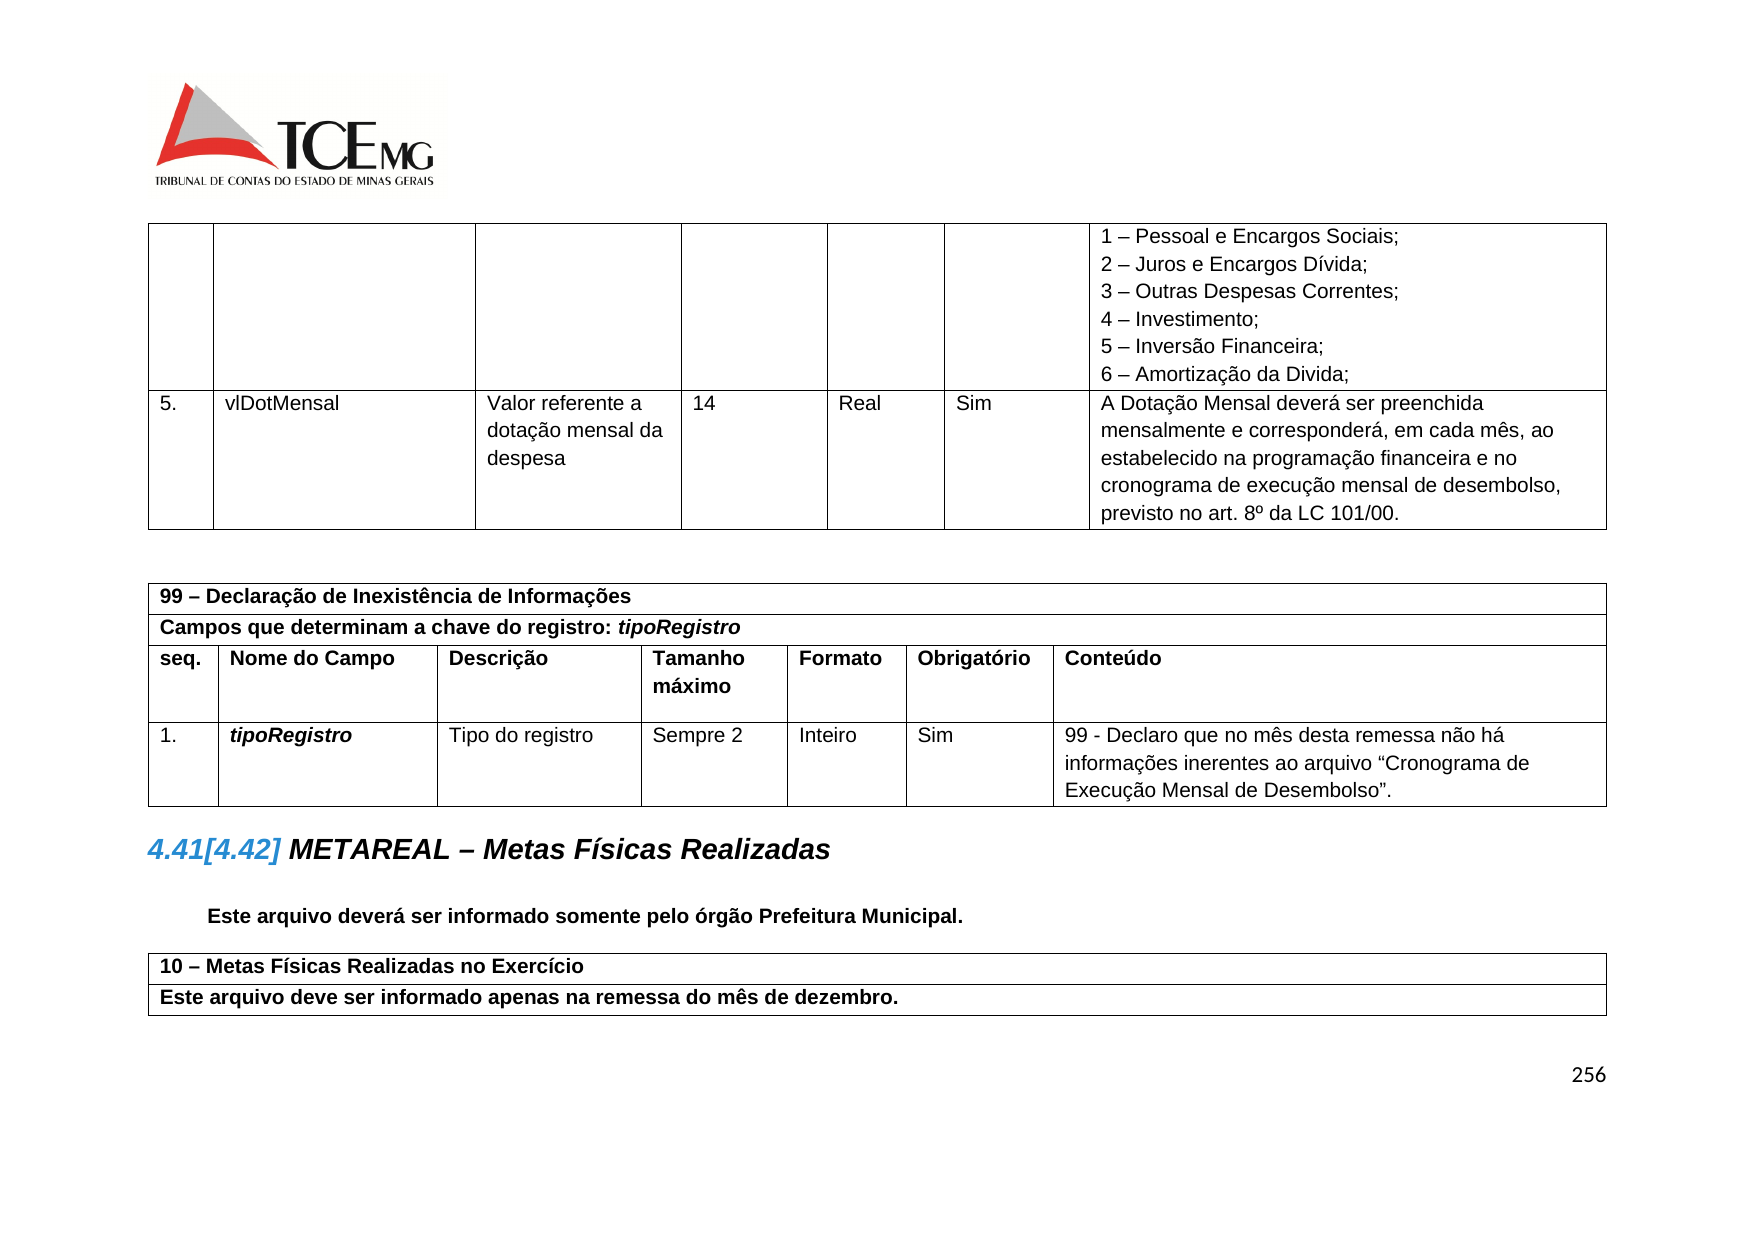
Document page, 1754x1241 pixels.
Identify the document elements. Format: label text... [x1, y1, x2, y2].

subtitle METAREAL – Metas Físicas Realizadas [148, 832, 1606, 866]
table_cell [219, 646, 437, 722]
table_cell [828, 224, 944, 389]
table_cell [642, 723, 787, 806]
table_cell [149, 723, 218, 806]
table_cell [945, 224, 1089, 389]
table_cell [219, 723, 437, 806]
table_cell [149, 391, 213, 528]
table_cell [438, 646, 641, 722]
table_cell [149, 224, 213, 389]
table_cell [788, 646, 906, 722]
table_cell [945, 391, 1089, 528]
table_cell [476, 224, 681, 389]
picture [147, 73, 448, 199]
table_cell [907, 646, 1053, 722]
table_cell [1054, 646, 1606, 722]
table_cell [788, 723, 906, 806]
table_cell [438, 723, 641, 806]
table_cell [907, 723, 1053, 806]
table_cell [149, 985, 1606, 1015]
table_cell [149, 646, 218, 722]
list Este arquivo deverá ser informado somente pelo órgão Prefeitura Municipal. [207, 904, 1606, 928]
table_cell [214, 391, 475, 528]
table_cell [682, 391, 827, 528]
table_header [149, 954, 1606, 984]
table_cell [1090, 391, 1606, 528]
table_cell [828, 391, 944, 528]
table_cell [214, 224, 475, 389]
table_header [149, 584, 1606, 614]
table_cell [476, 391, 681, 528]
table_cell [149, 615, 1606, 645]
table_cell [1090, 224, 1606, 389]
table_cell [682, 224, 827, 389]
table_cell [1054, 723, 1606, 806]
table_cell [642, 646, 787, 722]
